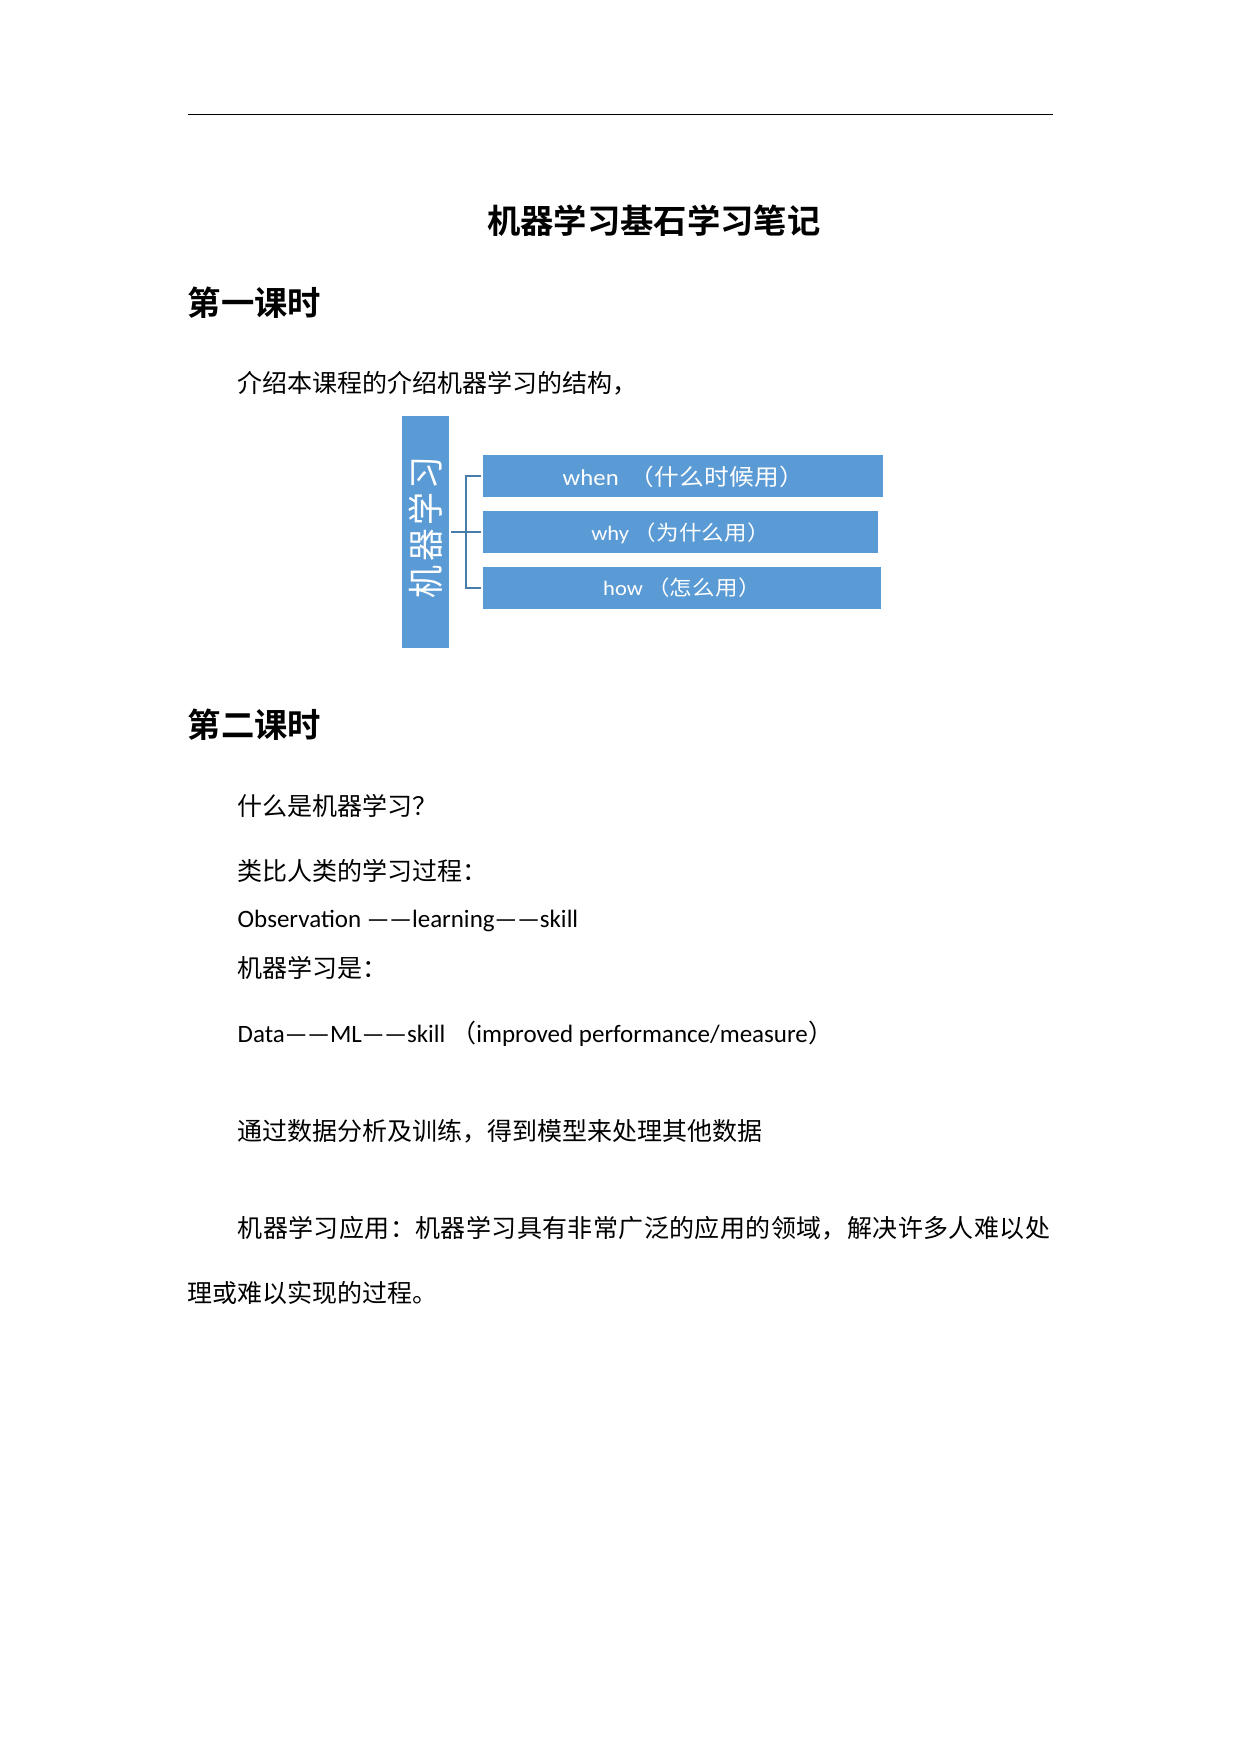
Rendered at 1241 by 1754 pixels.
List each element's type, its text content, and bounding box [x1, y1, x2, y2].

text 机器学习是： [187, 934, 1053, 999]
subtitle 第二课时 [187, 691, 1053, 756]
text 介绍本课程的介绍机器学习的结构， [187, 349, 1053, 414]
subtitle 第一课时 [187, 268, 1053, 333]
text 什么是机器学习？ [187, 772, 1053, 837]
text Data——ML——skill （improved performance/measure） [187, 999, 1053, 1064]
title 机器学习基石学习笔记 [187, 187, 1053, 252]
text 机器学习应用：机器学习具有非常广泛的应用的领域，解决许多人难以处理或难以实现的过程。 [187, 1194, 1053, 1324]
text 通过数据分析及训练，得到模型来处理其他数据 [187, 1097, 1053, 1162]
text Observation ——learning——skill [187, 902, 1053, 934]
text 类比人类的学习过程： [187, 837, 1053, 902]
